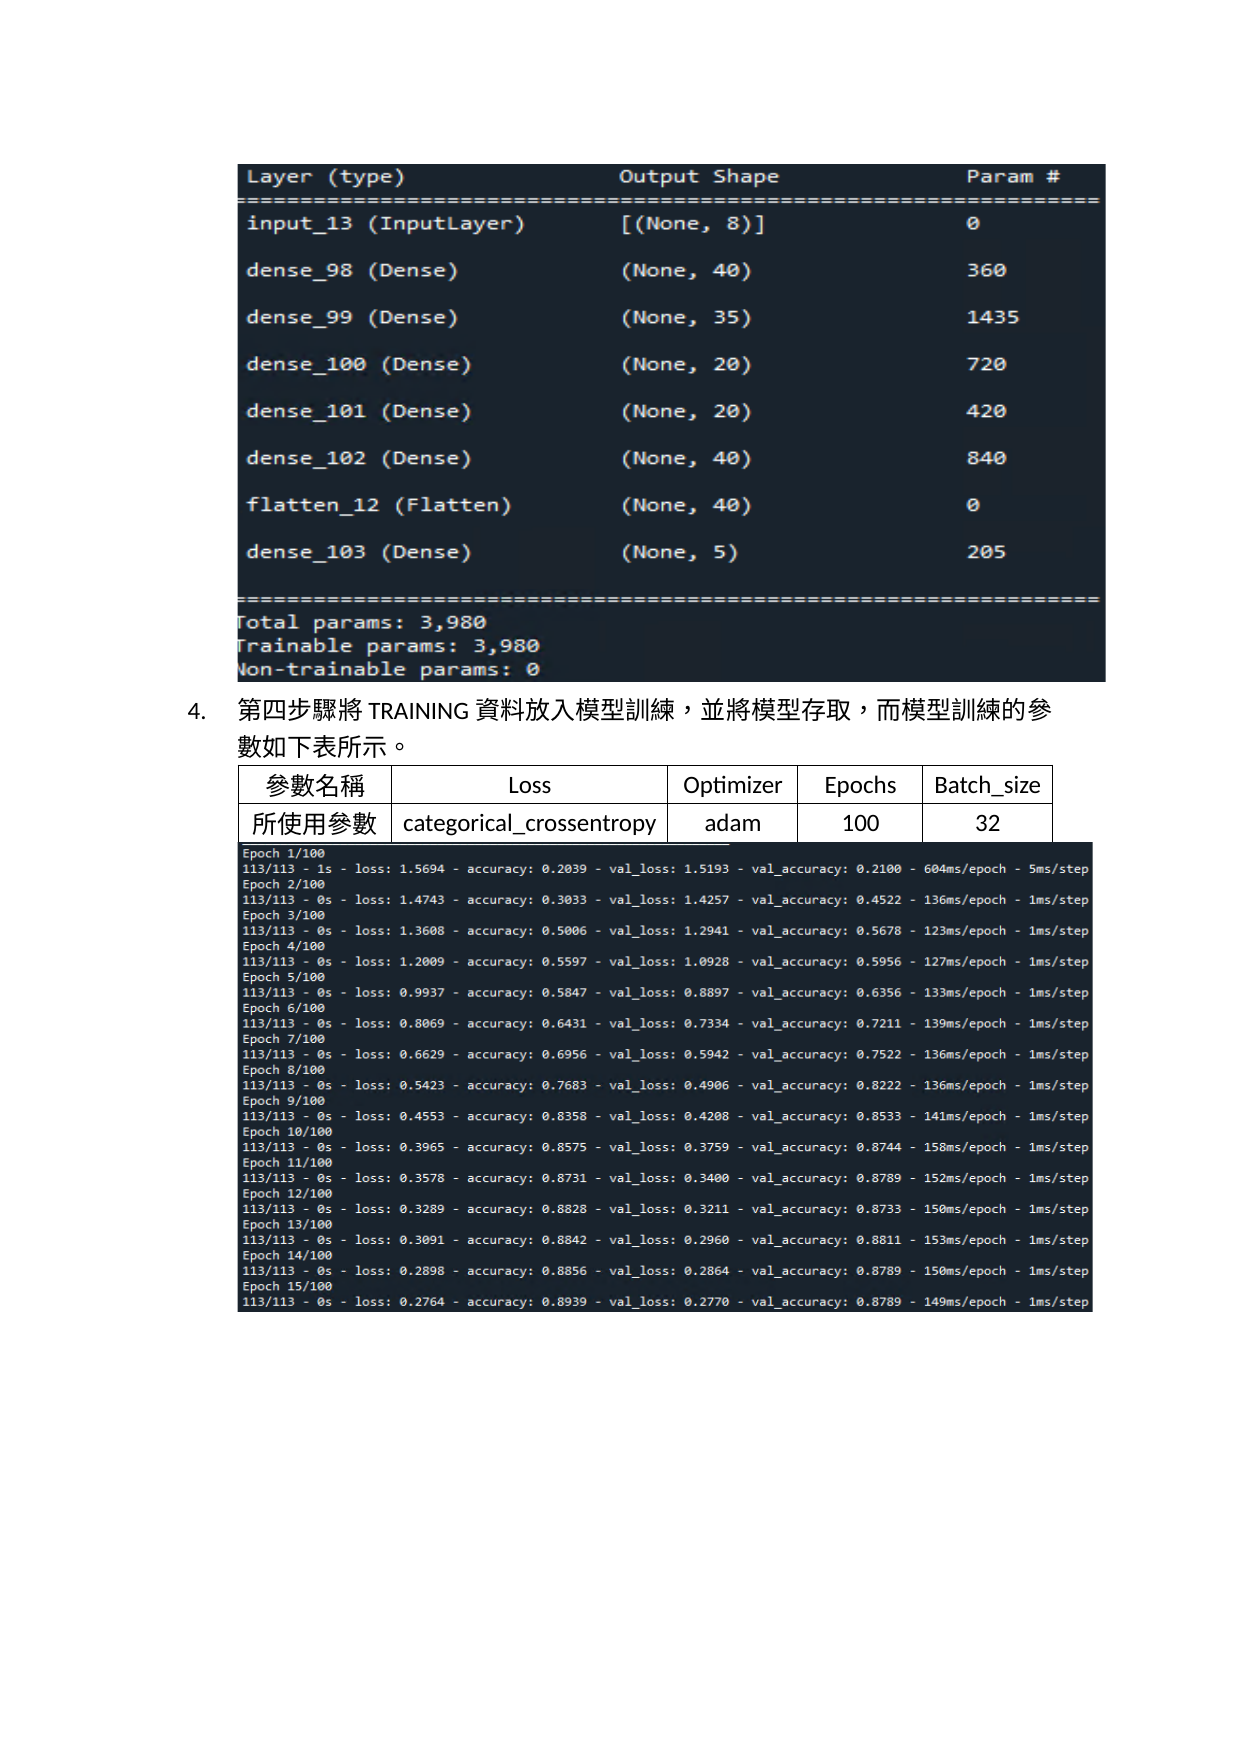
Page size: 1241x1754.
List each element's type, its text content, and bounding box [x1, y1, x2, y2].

table_header Batch_size [923, 766, 1052, 803]
table_cell 所使用參數 [239, 804, 391, 842]
table_cell adam [668, 804, 797, 842]
table_header 參數名稱 [239, 766, 391, 803]
list 第四步驟將TRAINING 資料放入模型訓練，並將模型存取，而模型訓練的參數如下表所示。 [187, 689, 1053, 764]
table_cell categorical_crossentropy [392, 804, 667, 842]
table_cell 32 [923, 804, 1052, 842]
table_header Loss [392, 766, 667, 803]
table_cell 100 [798, 804, 922, 842]
table_header Epochs [798, 766, 922, 803]
table_header Optimizer [668, 766, 797, 803]
